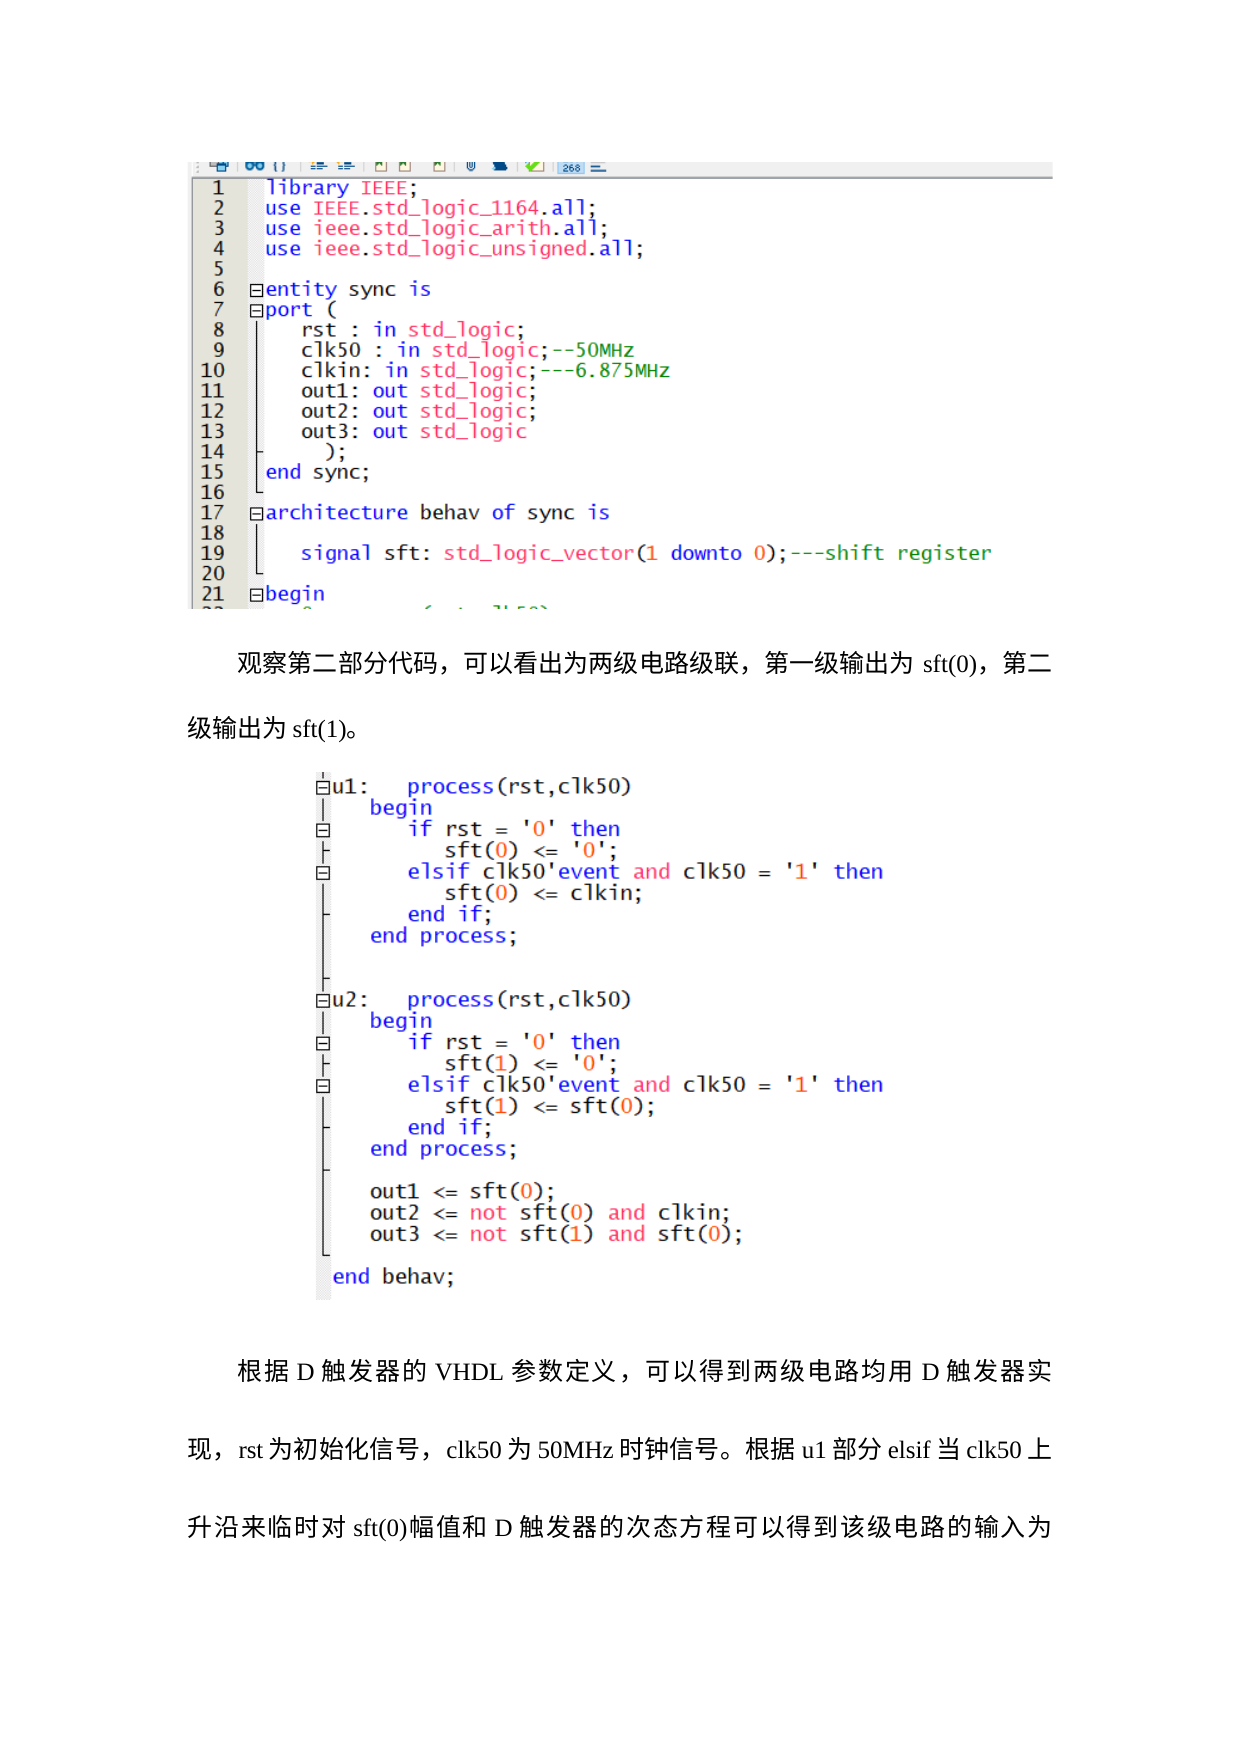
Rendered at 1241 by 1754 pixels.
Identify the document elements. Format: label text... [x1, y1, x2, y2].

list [187, 1337, 1053, 1558]
list 观察第二部分代码，可以看出为两级电路级联，第一级输出为sft(0)，第二级输出为sft(1)。 [187, 629, 1053, 759]
picture [187, 162, 1053, 609]
picture [315, 772, 925, 1300]
